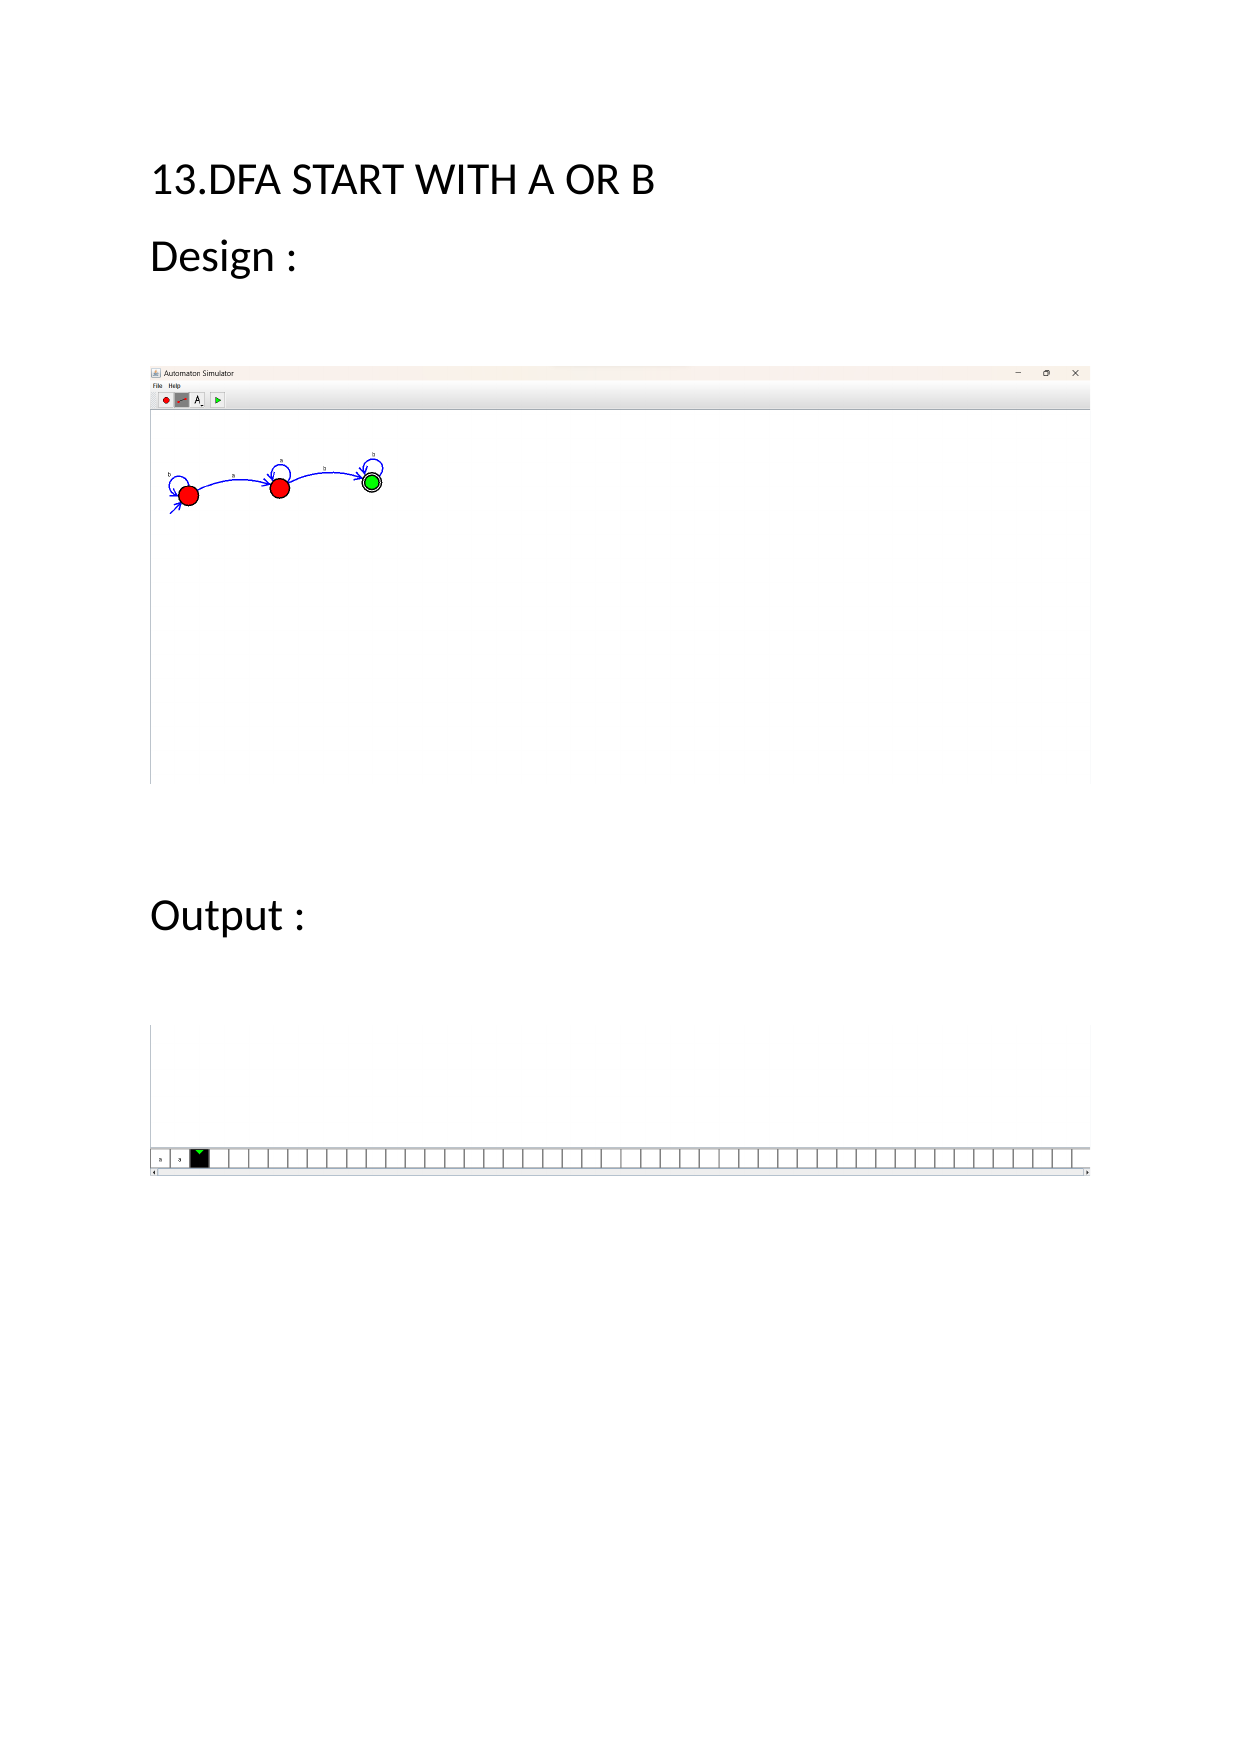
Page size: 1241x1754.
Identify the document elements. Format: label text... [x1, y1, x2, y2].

picture [150, 366, 1091, 784]
text Output : [150, 886, 1090, 942]
text 13.DFA START WITH A OR B [150, 150, 1090, 206]
picture [150, 1025, 1091, 1176]
text Design : [150, 227, 1090, 283]
